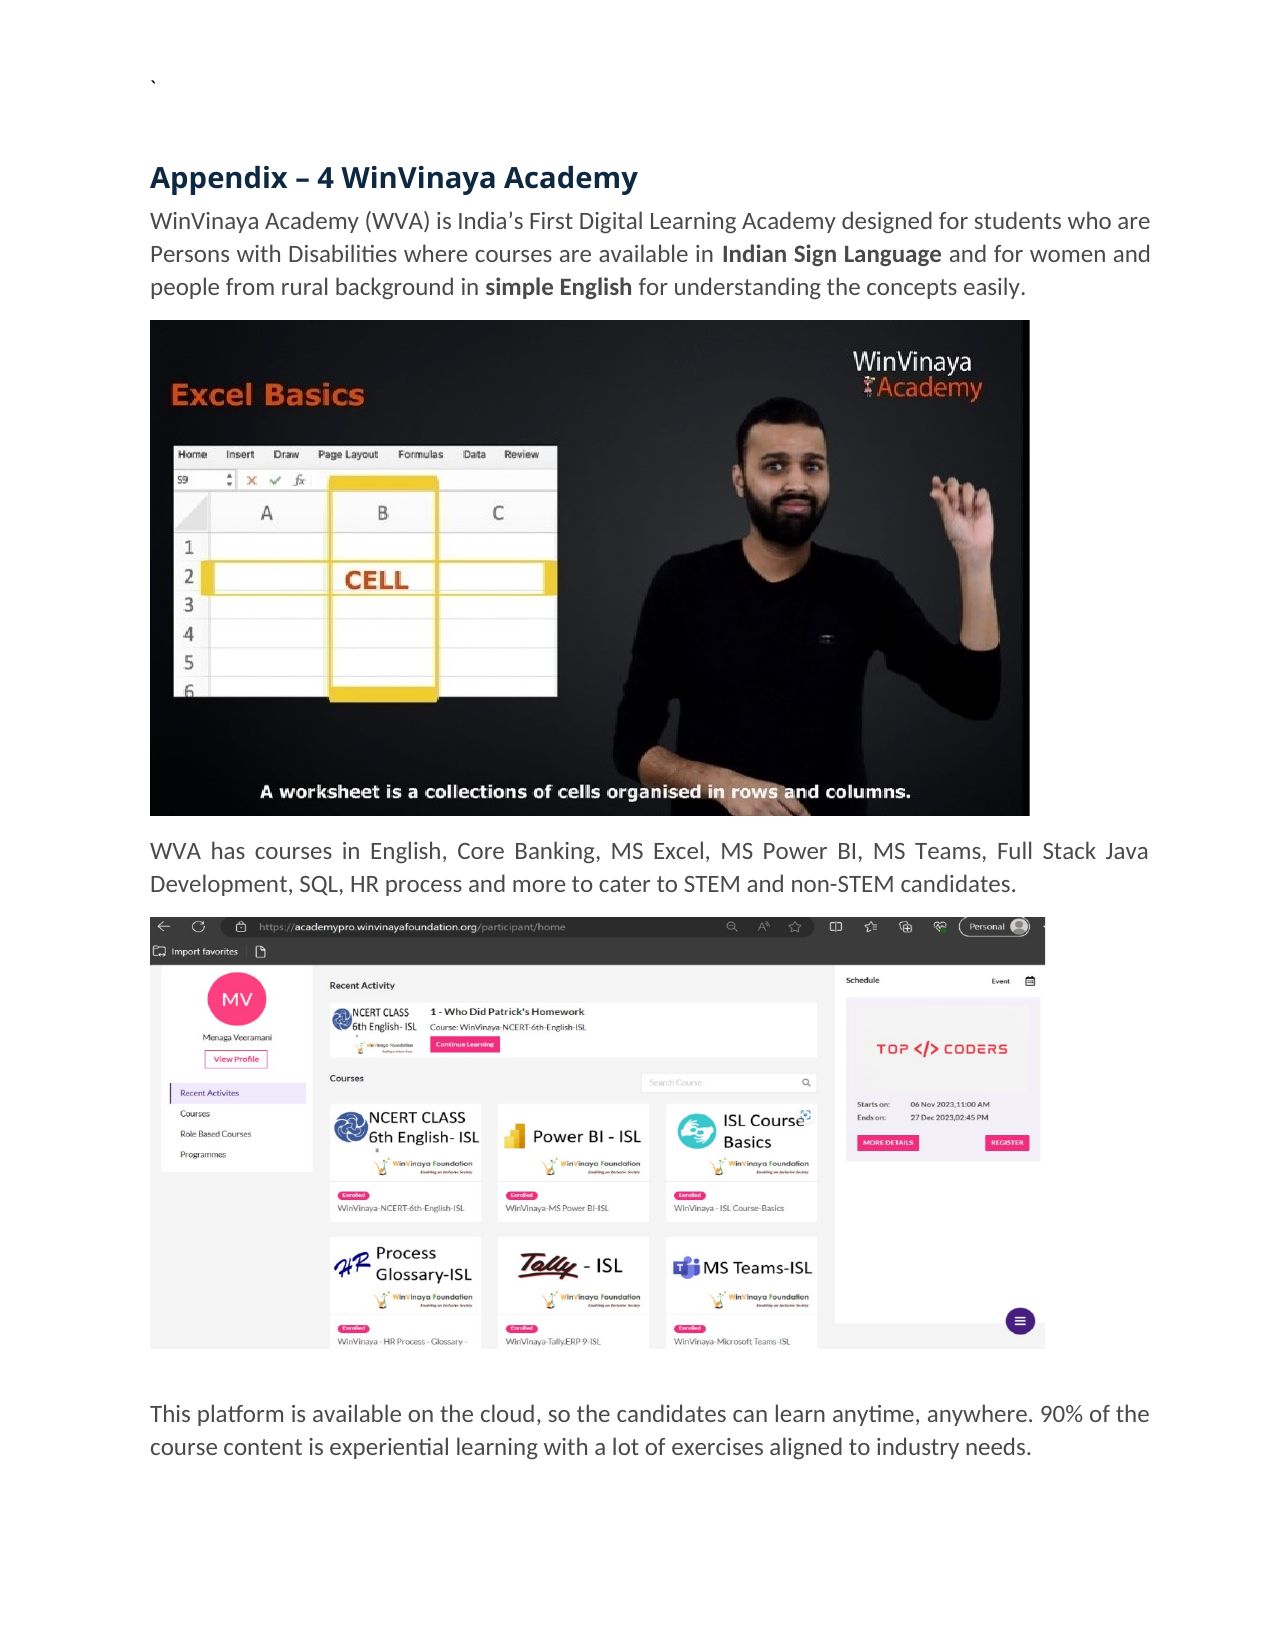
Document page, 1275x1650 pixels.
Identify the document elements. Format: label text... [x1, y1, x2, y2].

text WVA has courses in English, Core Banking, MS Excel, MS Power BI, MS Teams, Full Stack Java Development, SQL, HR process and more to cater to STEM and non-STEM candidates. [150, 835, 1152, 898]
text WinVinaya Academy (WVA) is India’s First Digital Learning Academy designed for students who are Persons with Disabilities where courses are available in Indian Sign Language and for women and people from rural background in simple English for understanding the concepts easily. [150, 205, 1152, 302]
subtitle Appendix – 4 WinVinaya Academy [150, 157, 1152, 197]
picture [150, 320, 1030, 816]
picture [150, 917, 1046, 1349]
text This platform is available on the cloud, so the candidates can learn anytime, anywhere. 90% of the course content is experiential learning with a lot of exercises aligned to industry needs. [150, 1398, 1152, 1461]
